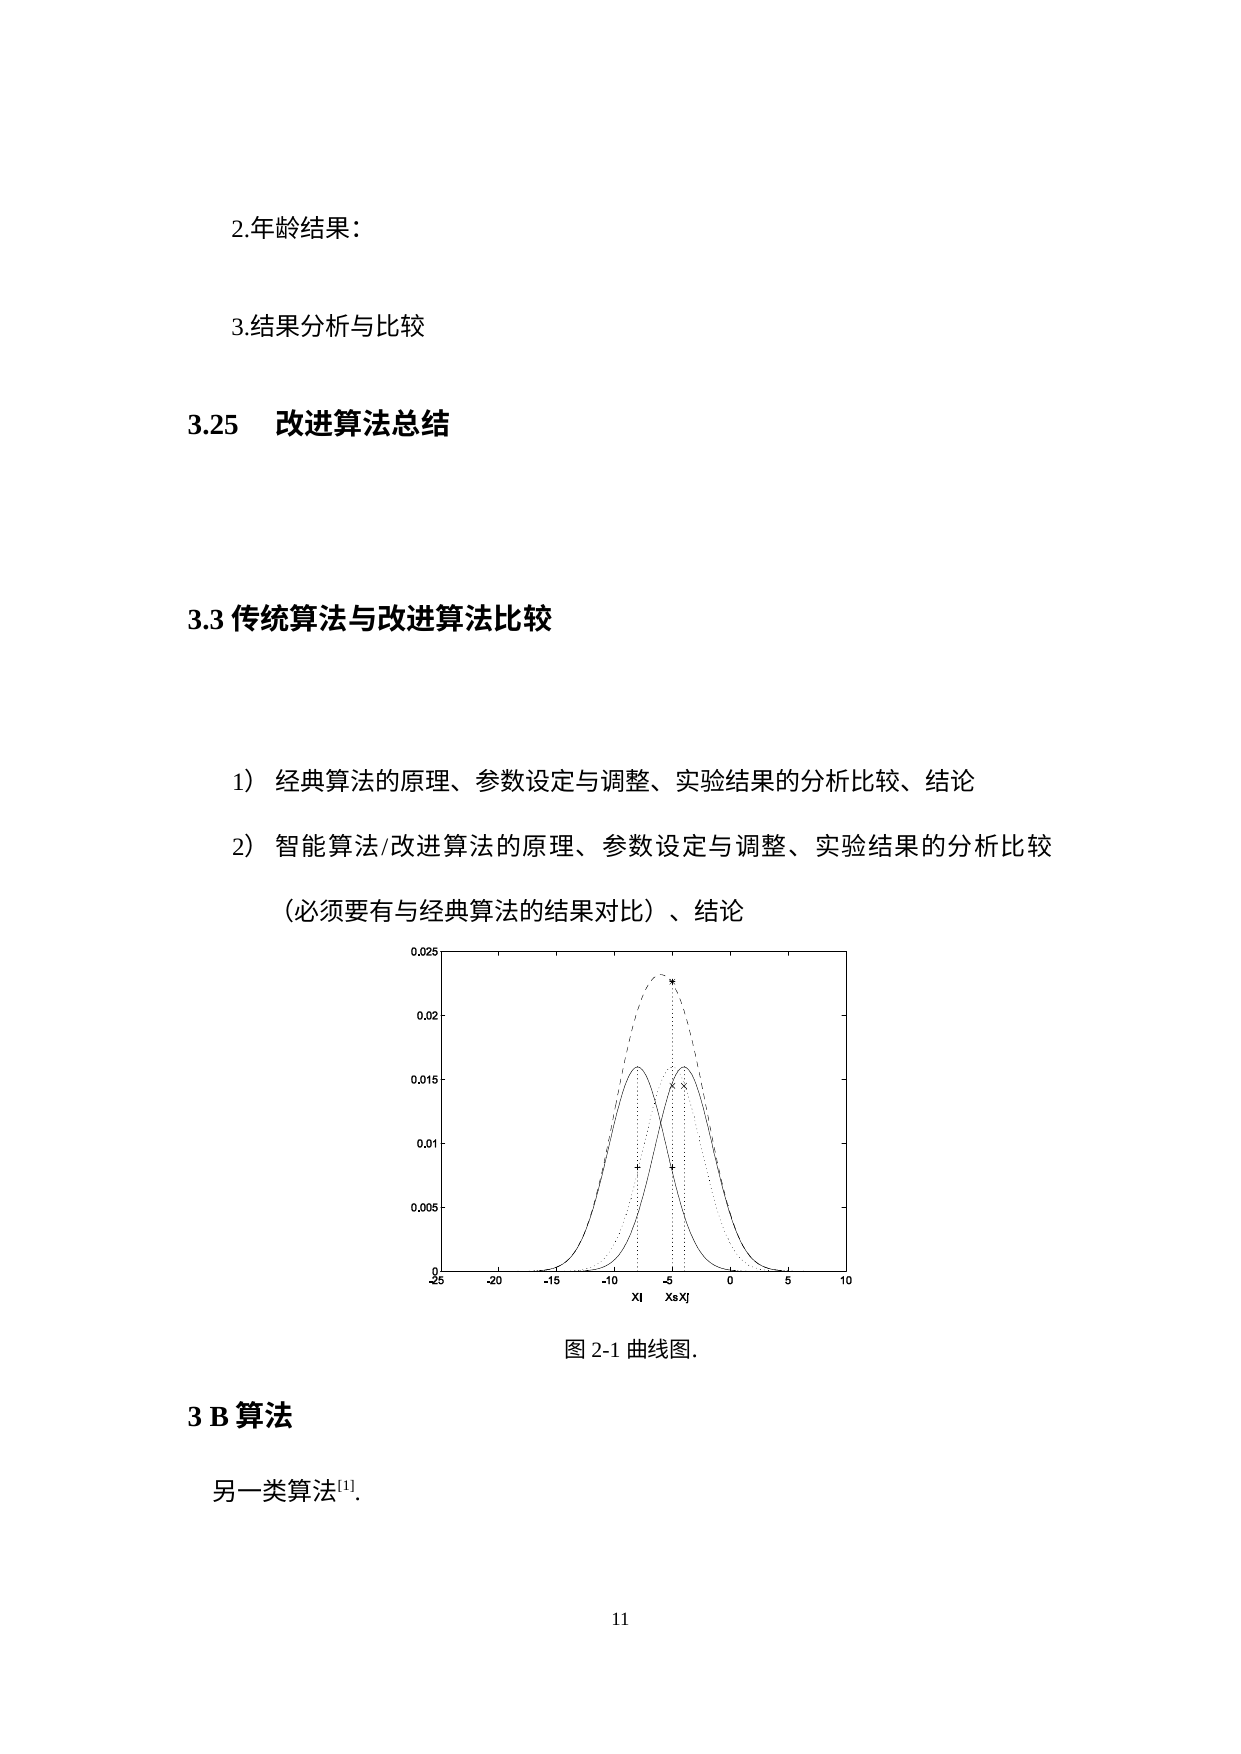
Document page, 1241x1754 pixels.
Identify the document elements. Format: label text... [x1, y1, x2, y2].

list 改进算法总结 [187, 389, 1053, 454]
subtitle 3 B算法 [187, 1381, 1053, 1446]
list 经典算法的原理、参数设定与调整、实验结果的分析比较、结论 [232, 747, 1053, 812]
text 图 2-1 曲线图. [187, 1332, 1053, 1364]
list 智能算法/改进算法的原理、参数设定与调整、实验结果的分析比较（必须要有与经典算法的结果对比）、结论 [232, 812, 1053, 942]
list 传统算法与改进算法比较 [187, 584, 1053, 649]
list 2.年龄结果： [231, 194, 1053, 259]
list 3.结果分析与比较 [231, 259, 1053, 357]
text 另一类算法[1]. [187, 1457, 1053, 1522]
